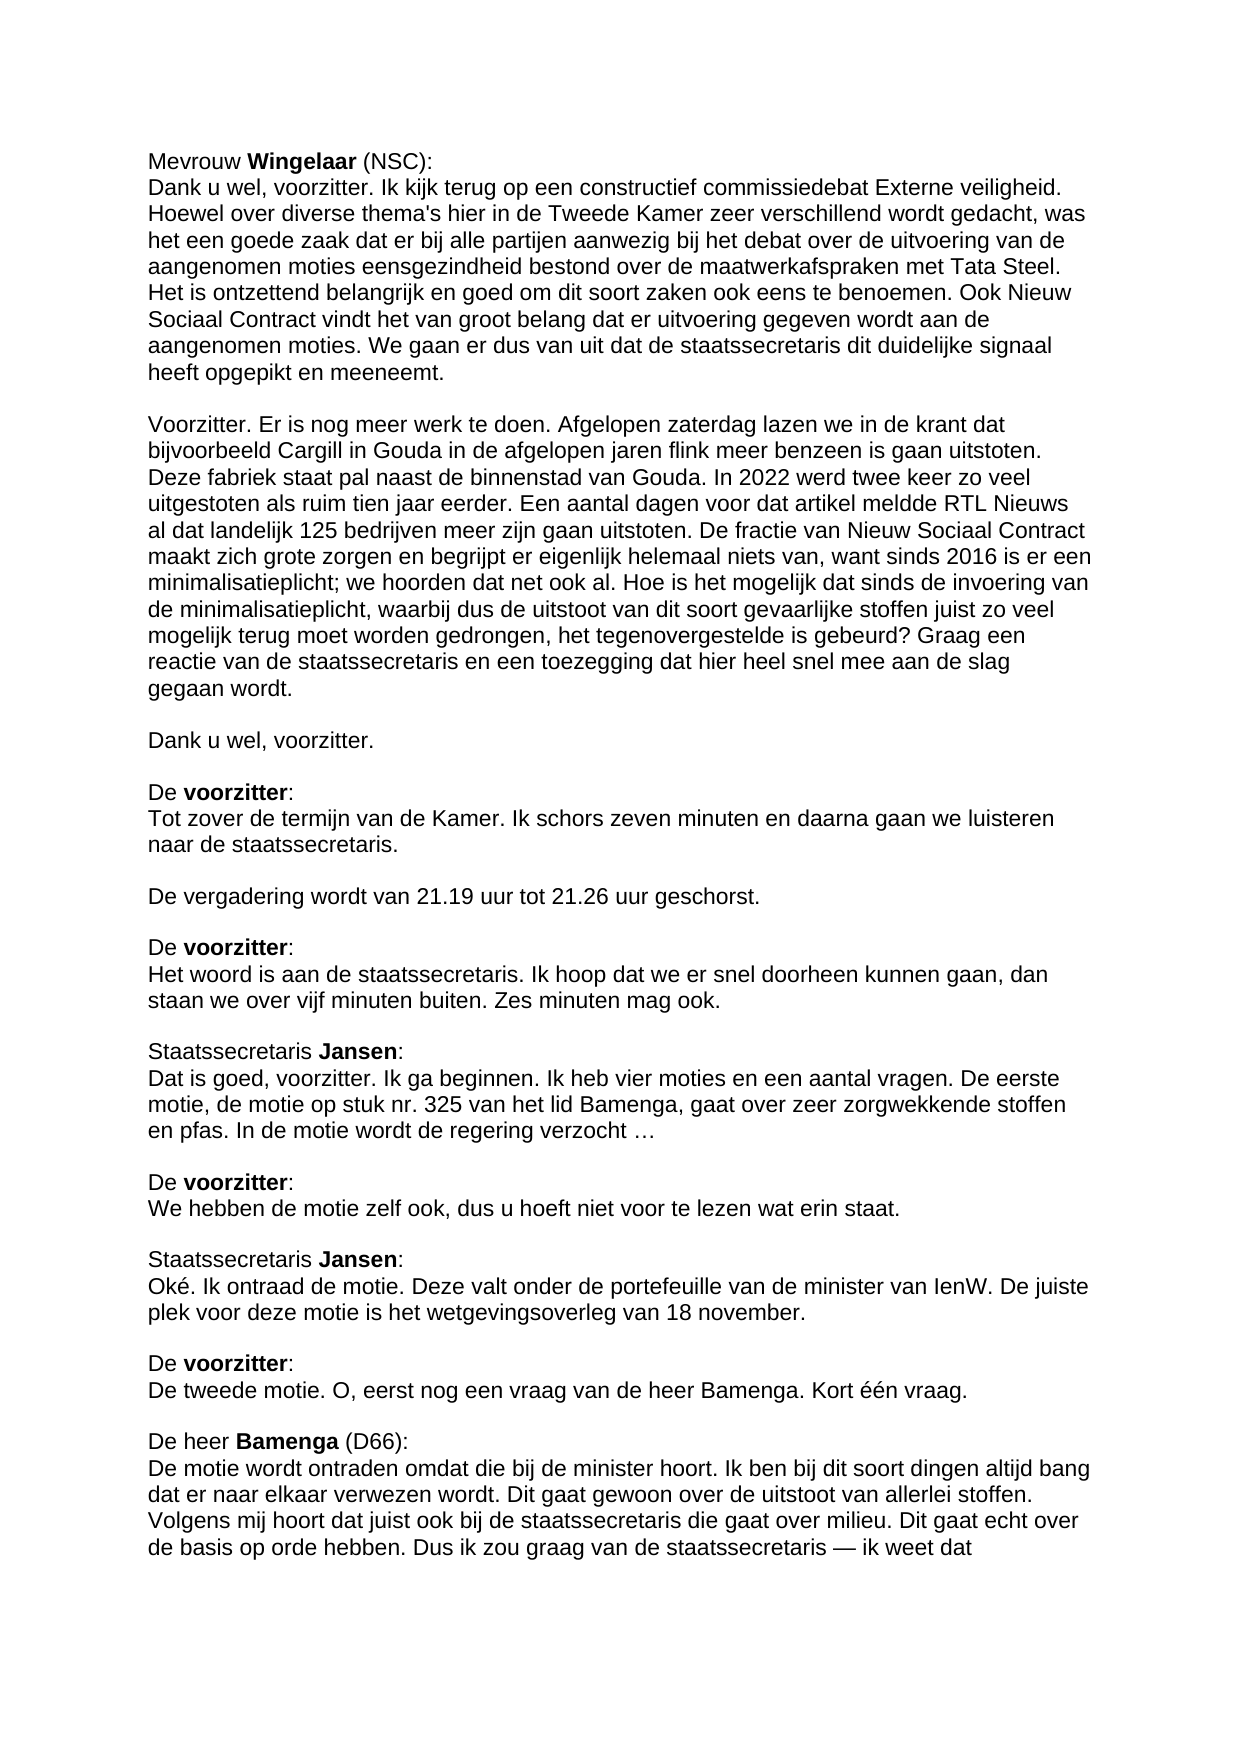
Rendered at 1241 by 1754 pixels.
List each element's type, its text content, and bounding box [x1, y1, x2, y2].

text Staatssecretaris Jansen: Oké. Ik ontraad de motie. Deze valt onder de portefeuille van de minister van IenW. De juiste plek voor deze motie is het wetgevingsoverleg van 18 november. [148, 1246, 1093, 1325]
text De voorzitter: Tot zover de termijn van de Kamer. Ik schors zeven minuten en daarna gaan we luisteren naar de staatssecretaris. [148, 779, 1093, 858]
text De voorzitter: De tweede motie. O, eerst nog een vraag van de heer Bamenga. Kort één vraag. [148, 1350, 1093, 1403]
text Staatssecretaris Jansen: Dat is goed, voorzitter. Ik ga beginnen. Ik heb vier moties en een aantal vragen. De eerste motie, de motie op stuk nr. 325 van het lid Bamenga, gaat over zeer zorgwekkende stoffen en pfas. In de motie wordt de regering verzocht … [148, 1038, 1093, 1144]
text De voorzitter: Het woord is aan de staatssecretaris. Ik hoop dat we er snel doorheen kunnen gaan, dan staan we over vijf minuten buiten. Zes minuten mag ook. [148, 934, 1093, 1013]
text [148, 1428, 1093, 1560]
text De voorzitter: We hebben de motie zelf ook, dus u hoeft niet voor te lezen wat erin staat. [148, 1169, 1093, 1221]
text De vergadering wordt van 21.19 uur tot 21.26 uur geschorst. [148, 883, 1093, 909]
text Mevrouw Wingelaar (NSC): Dank u wel, voorzitter. Ik kijk terug op een constructief commissiedebat Externe veiligheid. Hoewel over diverse thema's hier in de Tweede Kamer zeer verschillend wordt gedacht, was het een goede zaak dat er bij alle partijen aanwezig bij het debat over de uitvoering van de aangenomen moties eensgezindheid bestond over de maatwerkafspraken met Tata Steel. Het is ontzettend belangrijk en goed om dit soort zaken ook eens te benoemen. Ook Nieuw Sociaal Contract vindt het van groot belang dat er uitvoering gegeven wordt aan de aangenomen moties. We gaan er dus van uit dat de staatssecretaris dit duidelijke signaal heeft opgepikt en meeneemt. Voorzitter. Er is nog meer werk te doen. Afgelopen zaterdag lazen we in de krant dat bijvoorbeeld Cargill in Gouda in de afgelopen jaren flink meer benzeen is gaan uitstoten. Deze fabriek staat pal naast de binnenstad van Gouda. In 2022 werd twee keer zo veel uitgestoten als ruim tien jaar eerder. Een aantal dagen voor dat artikel meldde RTL Nieuws al dat landelijk 125 bedrijven meer zijn gaan uitstoten. De fractie van Nieuw Sociaal Contract maakt zich grote zorgen en begrijpt er eigenlijk helemaal niets van, want sinds 2016 is er een minimalisatieplicht; we hoorden dat net ook al. Hoe is het mogelijk dat sinds de invoering van de minimalisatieplicht, waarbij dus de uitstoot van dit soort gevaarlijke stoffen juist zo veel mogelijk terug moet worden gedrongen, het tegenovergestelde is gebeurd? Graag een reactie van de staatssecretaris en een toezegging dat hier heel snel mee aan de slag gegaan wordt. Dank u wel, voorzitter. [148, 148, 1093, 754]
